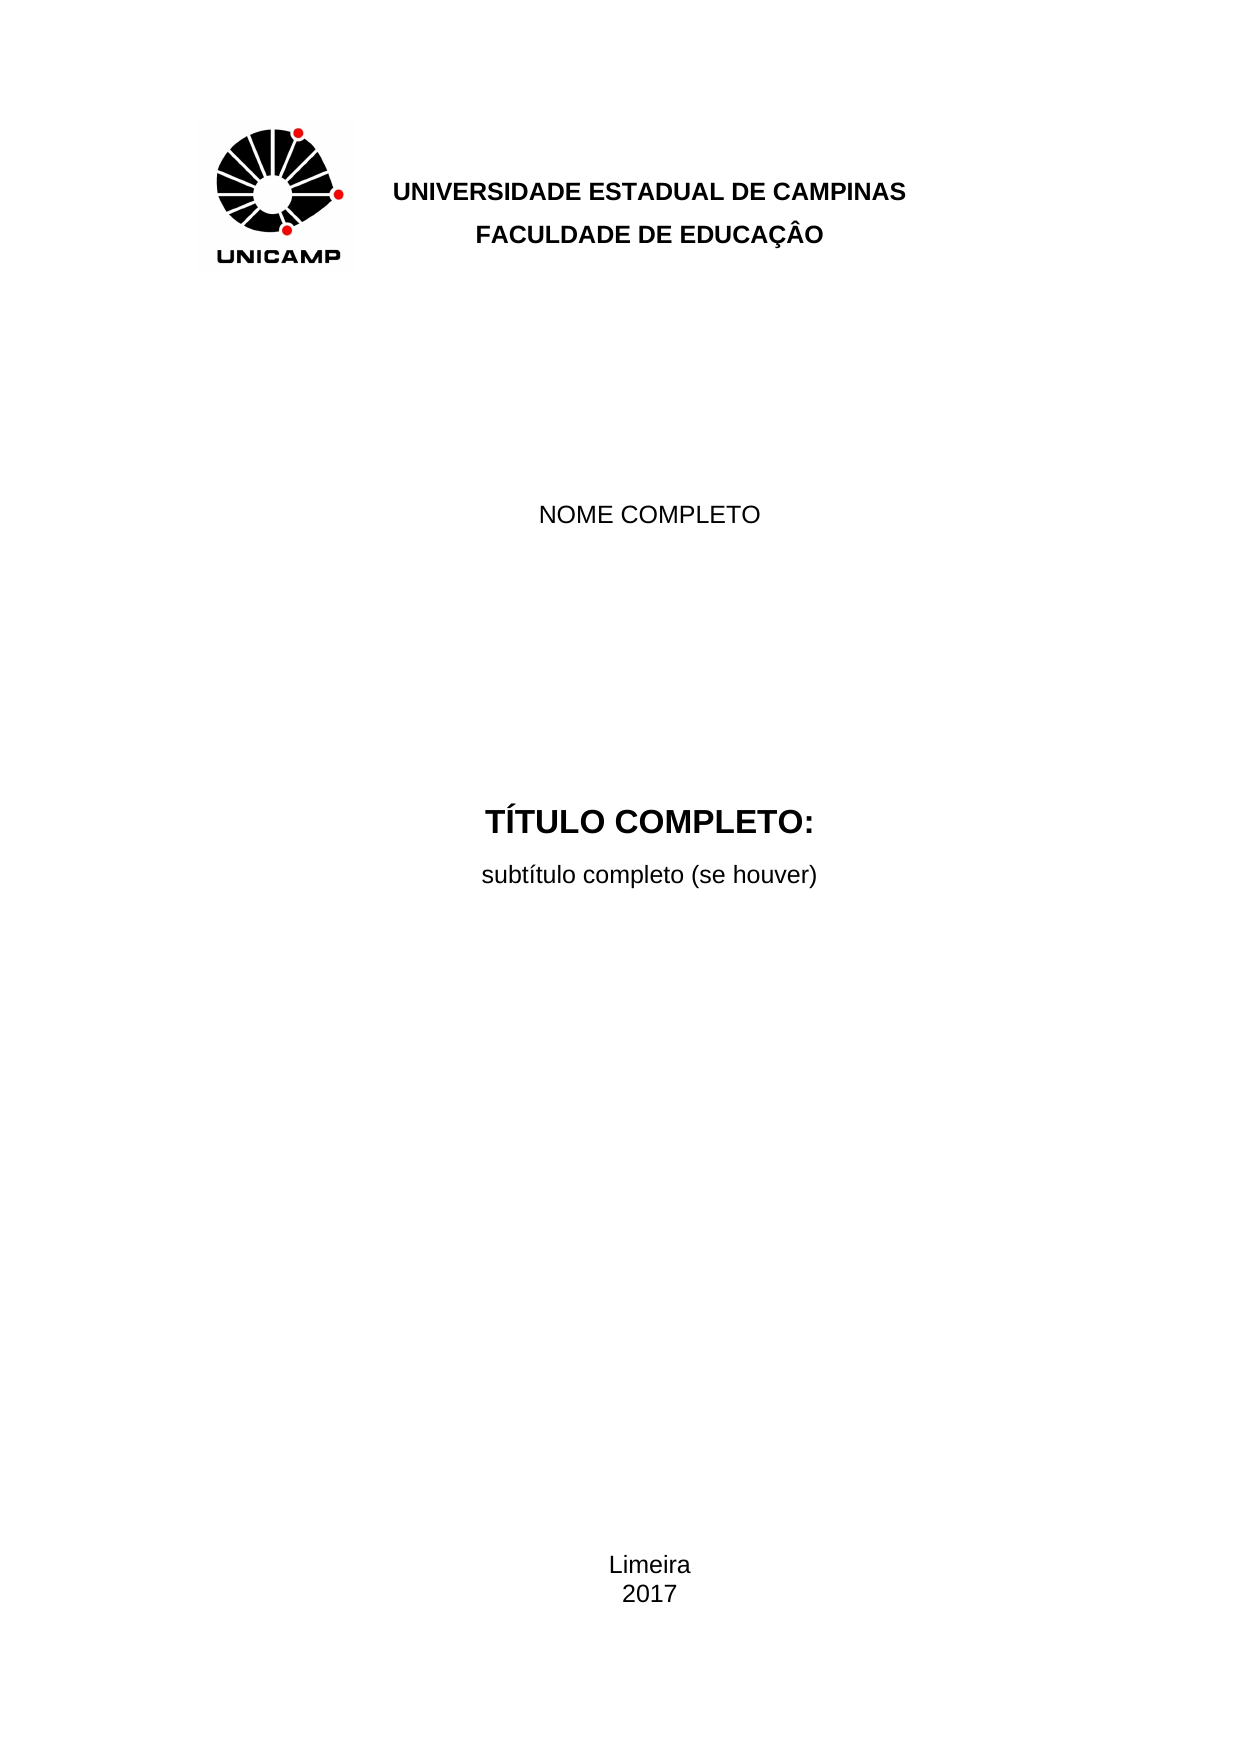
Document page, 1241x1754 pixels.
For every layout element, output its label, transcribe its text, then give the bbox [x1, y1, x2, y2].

text UNIVERSIDADE ESTADUAL DE CAMPINAS [374, 177, 1122, 206]
text Limeira [177, 1550, 1122, 1578]
picture [197, 121, 356, 274]
text NOME COMPLETO [177, 500, 1122, 529]
text subtítulo completo (se houver) [177, 860, 1122, 888]
text 2017 [177, 1578, 1122, 1607]
text TÍTULO COMPLETO: [177, 802, 1122, 841]
text FACULDADE DE EDUCAÇÂO [374, 220, 1122, 249]
